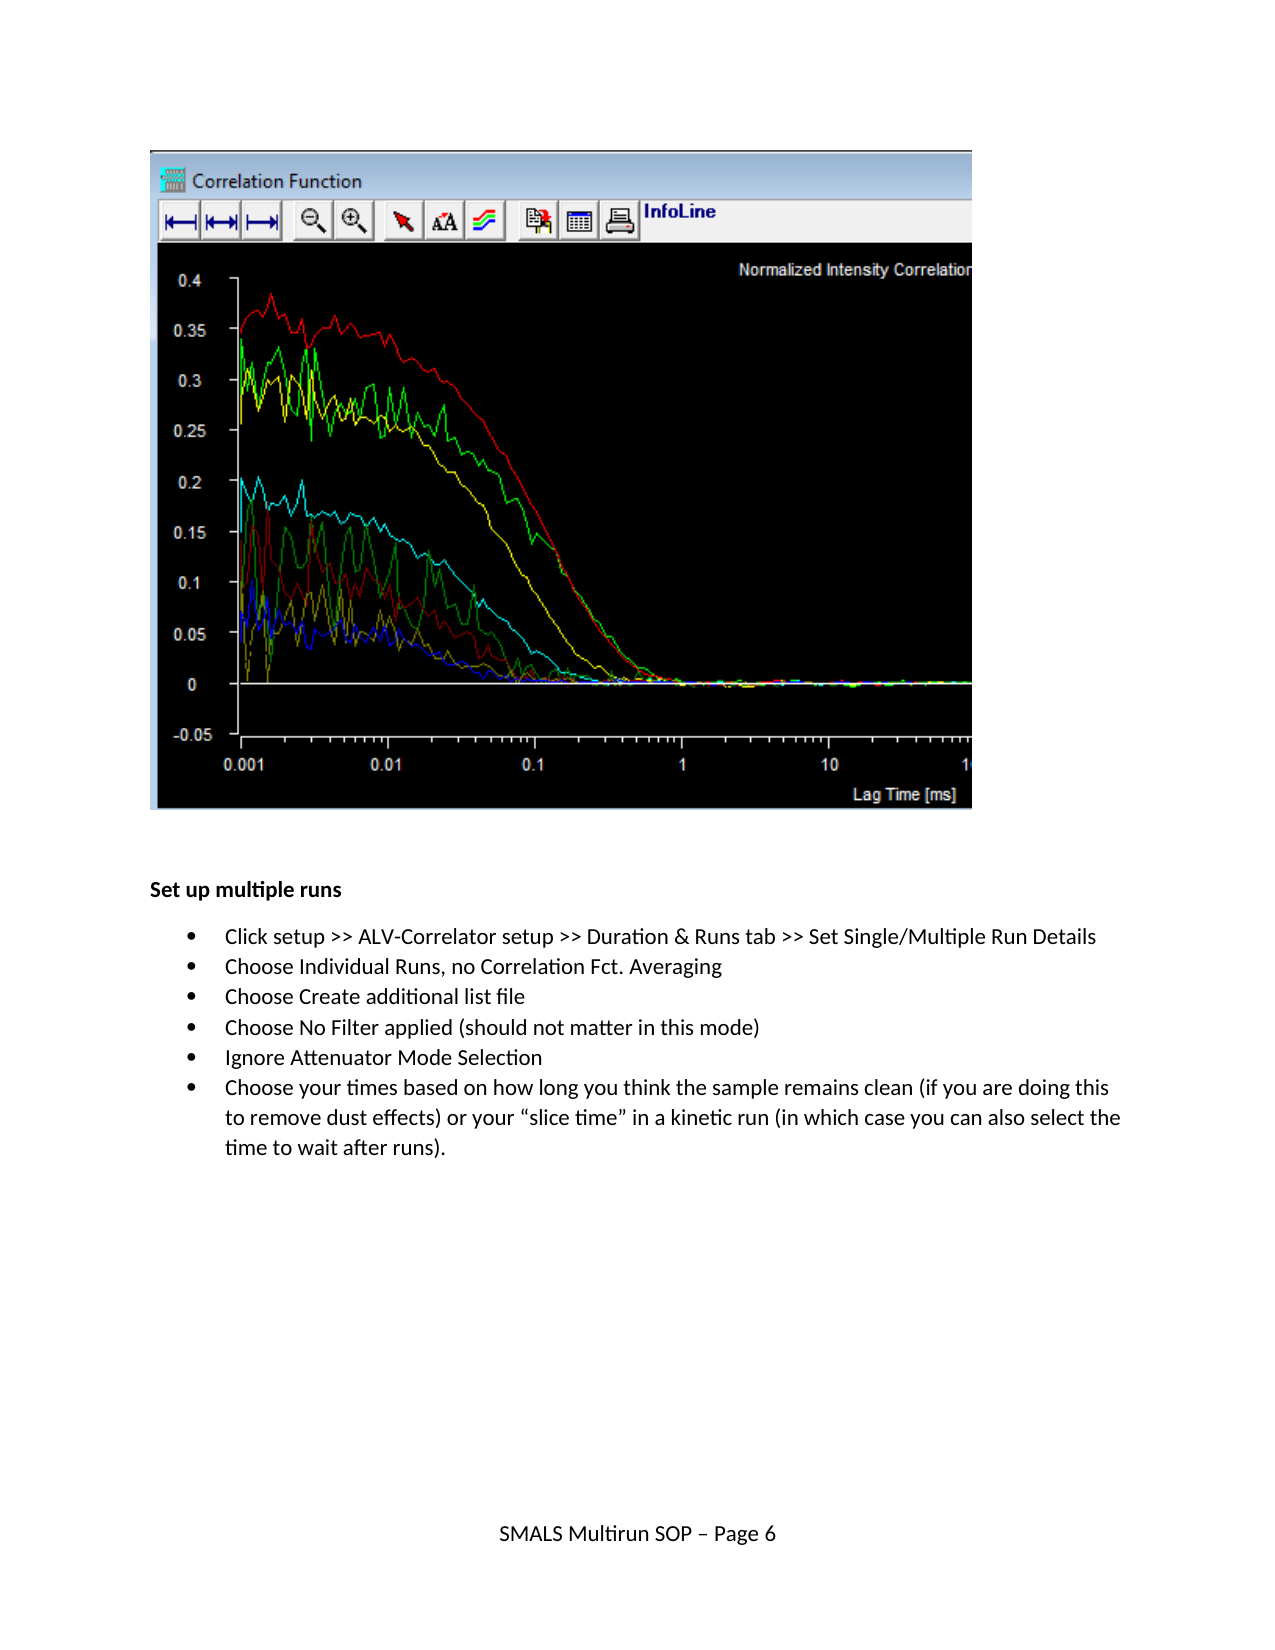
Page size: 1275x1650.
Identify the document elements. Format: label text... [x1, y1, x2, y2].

list Choose Create additional list file [187, 982, 1125, 1011]
picture [150, 150, 972, 810]
list Click setup >> ALV-Correlator setup >> Duration & Runs tab >> Set Single/Multiple Run Details [187, 922, 1125, 950]
list Choose Individual Runs, no Correlation Fct. Averaging [187, 952, 1125, 980]
list Choose your times based on how long you think the sample remains clean (if you are doing this to remove dust effects) or your “slice time” in a kinetic run (in which case you can also select the time to wait after runs). [187, 1073, 1125, 1162]
list Ignore Attenuator Mode Selection [187, 1043, 1125, 1071]
list Choose No Filter applied (should not matter in this mode) [187, 1013, 1125, 1041]
text Set up multiple runs [150, 875, 1125, 903]
